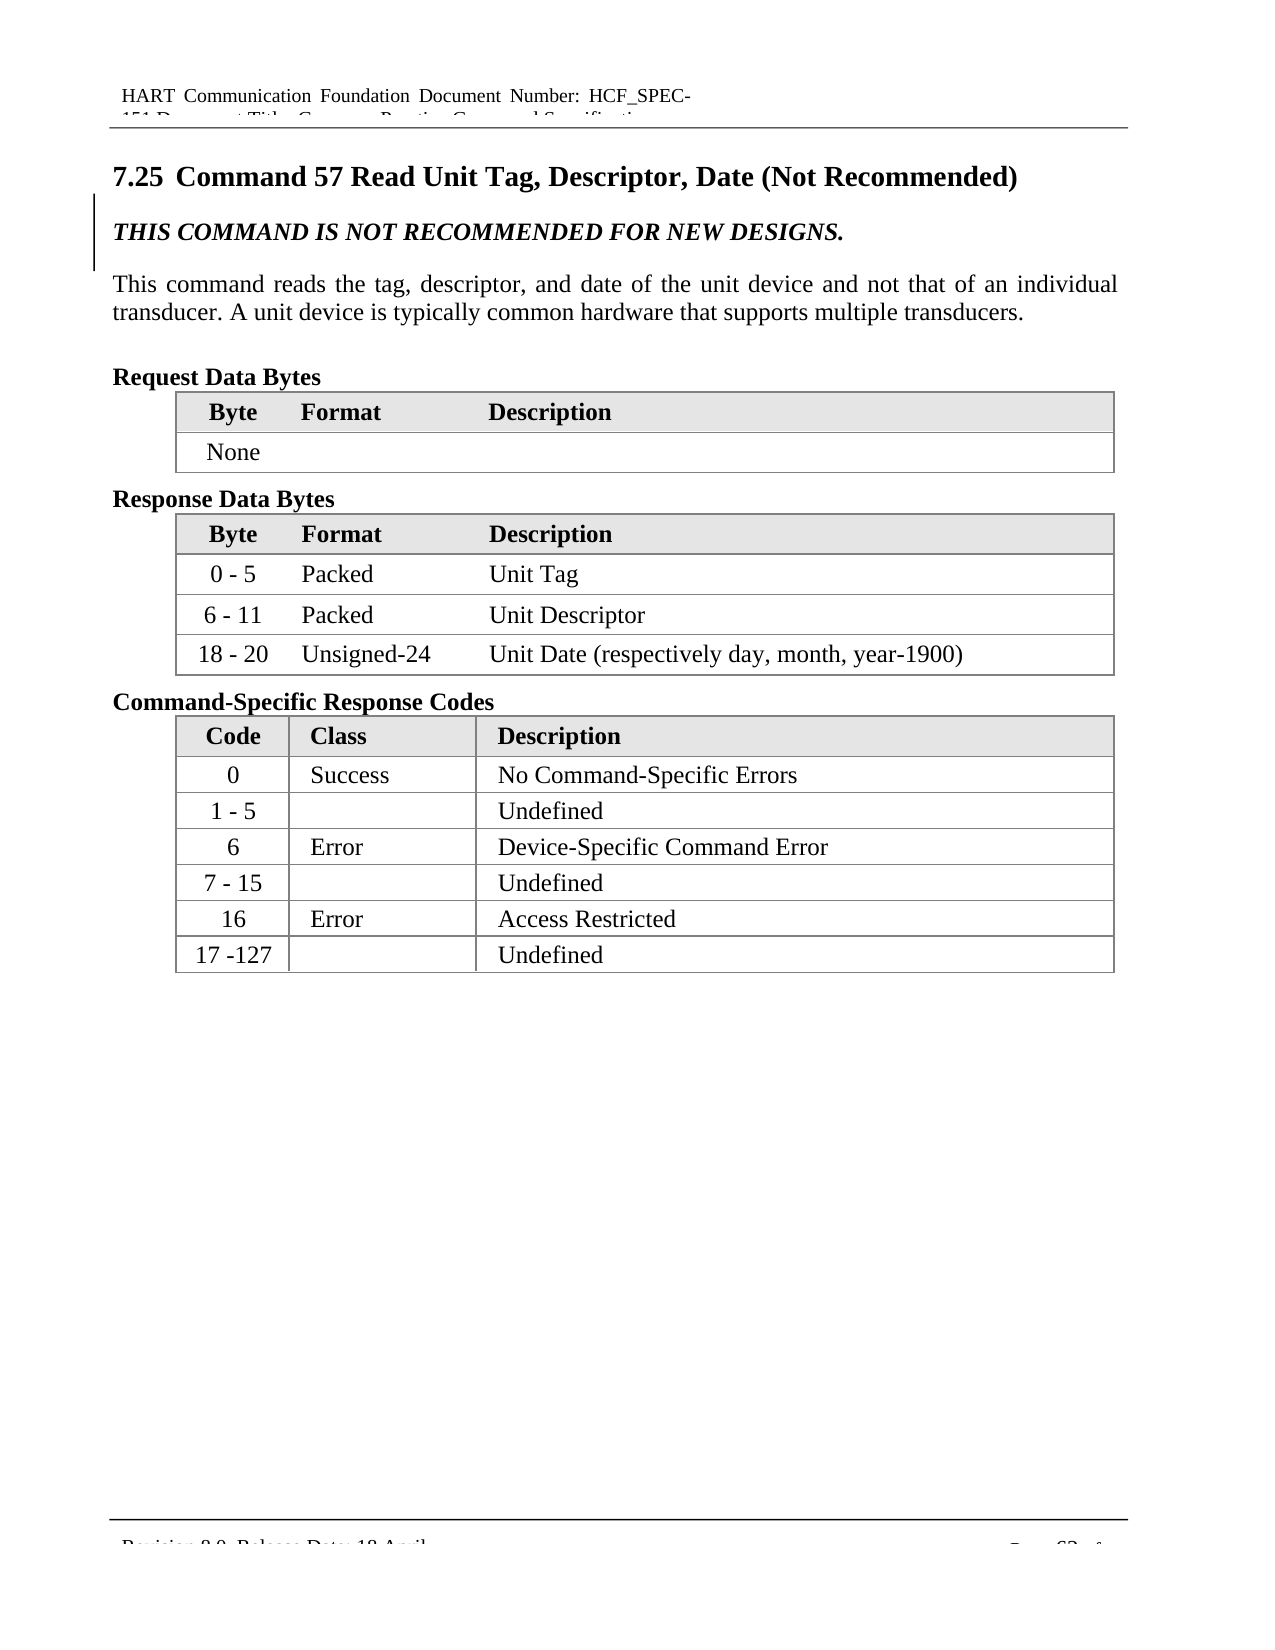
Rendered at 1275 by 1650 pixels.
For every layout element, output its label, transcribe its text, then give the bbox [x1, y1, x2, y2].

table_cell Error [290, 829, 475, 863]
table_header Byte Format Description [177, 393, 1113, 431]
table_cell 17 -127 [177, 937, 288, 971]
table_cell [290, 865, 475, 899]
table_cell Access Restricted [477, 901, 1113, 935]
table_cell 0 - 5 [177, 555, 284, 593]
table_cell None [177, 433, 1113, 472]
subtitle THIS COMMAND IS NOT RECOMMENDED FOR NEW DESIGNS. [112, 217, 1179, 246]
table_cell 18 - 20 [177, 635, 284, 674]
table_cell Success [290, 757, 475, 792]
subtitle Command 57 Read Unit Tag, Descriptor, Date (Not Recommended) [112, 159, 1179, 193]
text This command reads the tag, descriptor, and date of the unit device and not that of an individual transducer. A unit device is typically common hardware that supports multiple transducers. [112, 271, 1179, 326]
text Response Data Bytes [112, 484, 1179, 513]
table_cell Unit Date (respectively day, month, year-1900) [458, 635, 1113, 674]
table_cell [290, 793, 475, 828]
table_cell Device-Specific Command Error [477, 829, 1113, 863]
table_cell 7 - 15 [177, 865, 288, 899]
table_cell Packed [284, 595, 458, 633]
table_header Description [477, 717, 1113, 756]
table_cell [290, 937, 475, 971]
table_cell Unsigned-24 [284, 635, 458, 674]
text Command-Specific Response Codes [112, 687, 1179, 715]
table_cell Unit Tag [458, 555, 1113, 593]
table_cell Packed [284, 555, 458, 593]
table_cell Error [290, 901, 475, 935]
table_header Description [458, 515, 1113, 553]
table_cell 6 [177, 829, 288, 863]
table_cell Unit Descriptor [458, 595, 1113, 633]
table_cell No Command-Specific Errors [477, 757, 1113, 792]
table_cell 16 [177, 901, 288, 935]
table_cell 1 - 5 [177, 793, 288, 828]
table_cell Undefined [477, 937, 1113, 971]
table_header Class [290, 717, 475, 756]
table_header Format [284, 515, 458, 553]
text Request Data Bytes [112, 362, 1179, 391]
table_header Byte [177, 515, 284, 553]
table_header Code [177, 717, 288, 756]
table_cell Undefined [477, 793, 1113, 828]
table_cell 6 - 11 [177, 595, 284, 633]
table_cell 0 [177, 757, 288, 792]
table_cell Undefined [477, 865, 1113, 899]
